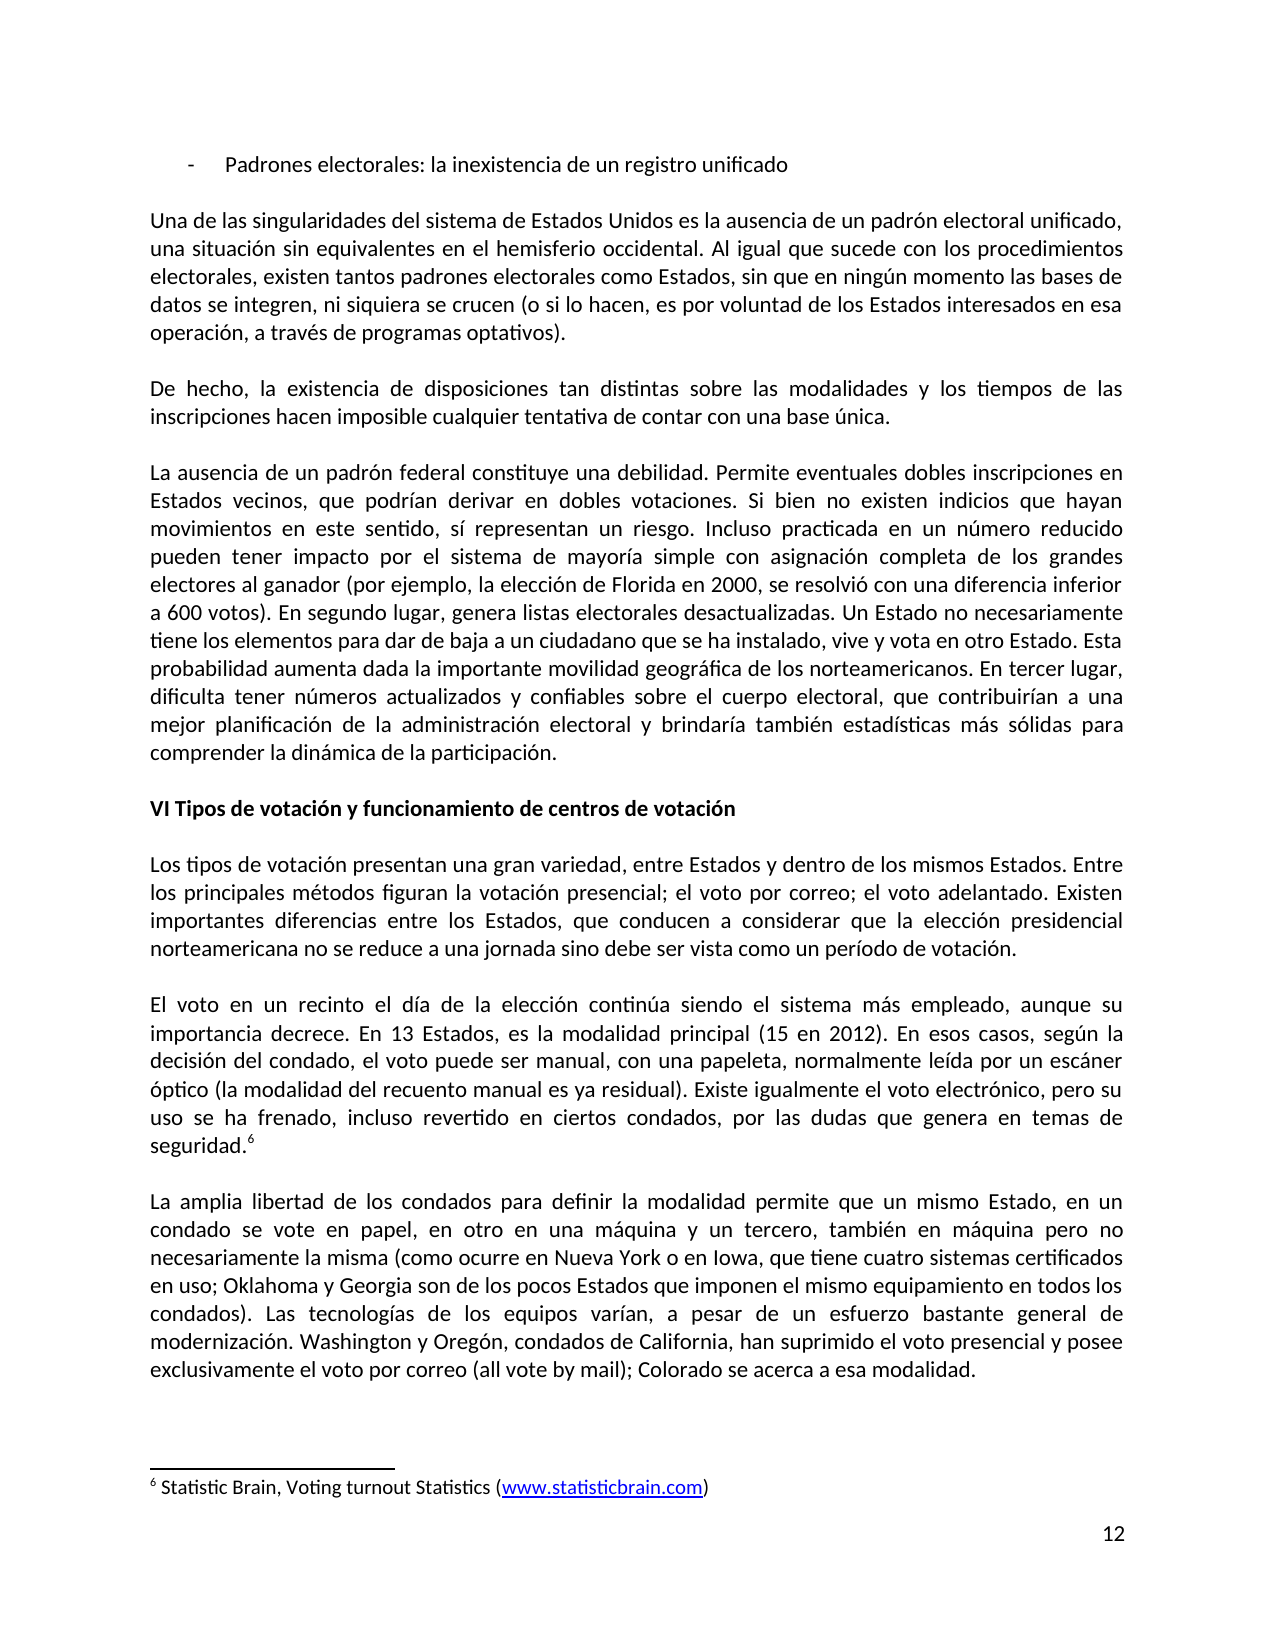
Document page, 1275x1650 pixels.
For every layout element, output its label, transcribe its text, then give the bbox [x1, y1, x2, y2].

text De hecho, la existencia de disposiciones tan distintas sobre las modalidades y los tiempos de las inscripciones hacen imposible cualquier tentativa de contar con una base única. [150, 374, 1125, 430]
text El voto en un recinto el día de la elección continúa siendo el sistema más empleado, aunque su importancia decrece. En 13 Estados, es la modalidad principal (15 en 2012). En esos casos, según la decisión del condado, el voto puede ser manual, con una papeleta, normalmente leída por un escáner óptico (la modalidad del recuento manual es ya residual). Existe igualmente el voto electrónico, pero su uso se ha frenado, incluso revertido en ciertos condados, por las dudas que genera en temas de seguridad. [150, 991, 1125, 1159]
text VI Tipos de votación y funcionamiento de centros de votación [150, 794, 1125, 822]
text Los tipos de votación presentan una gran variedad, entre Estados y dentro de los mismos Estados. Entre los principales métodos figuran la votación presencial; el voto por correo; el voto adelantado. Existen importantes diferencias entre los Estados, que conducen a considerar que la elección presidencial norteamericana no se reduce a una jornada sino debe ser vista como un período de votación. [150, 851, 1125, 963]
list Padrones electorales: la inexistencia de un registro unificado [187, 150, 1125, 178]
text Una de las singularidades del sistema de Estados Unidos es la ausencia de un padrón electoral unificado, una situación sin equivalentes en el hemisferio occidental. Al igual que sucede con los procedimientos electorales, existen tantos padrones electorales como Estados, sin que en ningún momento las bases de datos se integren, ni siquiera se crucen (o si lo hacen, es por voluntad de los Estados interesados en esa operación, a través de programas optativos). [150, 206, 1125, 346]
text La ausencia de un padrón federal constituye una debilidad. Permite eventuales dobles inscripciones en Estados vecinos, que podrían derivar en dobles votaciones. Si bien no existen indicios que hayan movimientos en este sentido, sí representan un riesgo. Incluso practicada en un número reducido pueden tener impacto por el sistema de mayoría simple con asignación completa de los grandes electores al ganador (por ejemplo, la elección de Florida en 2000, se resolvió con una diferencia inferior a 600 votos). En segundo lugar, genera listas electorales desactualizadas. Un Estado no necesariamente tiene los elementos para dar de baja a un ciudadano que se ha instalado, vive y vota en otro Estado. Esta probabilidad aumenta dada la importante movilidad geográfica de los norteamericanos. En tercer lugar, dificulta tener números actualizados y confiables sobre el cuerpo electoral, que contribuirían a una mejor planificación de la administración electoral y brindaría también estadísticas más sólidas para comprender la dinámica de la participación. [150, 458, 1125, 766]
text La amplia libertad de los condados para definir la modalidad permite que un mismo Estado, en un condado se vote en papel, en otro en una máquina y un tercero, también en máquina pero no necesariamente la misma (como ocurre en Nueva York o en Iowa, que tiene cuatro sistemas certificados en uso; Oklahoma y Georgia son de los pocos Estados que imponen el mismo equipamiento en todos los condados). Las tecnologías de los equipos varían, a pesar de un esfuerzo bastante general de modernización. Washington y Oregón, condados de California, han suprimido el voto presencial y posee exclusivamente el voto por correo (all vote by mail); Colorado se acerca a esa modalidad. [150, 1187, 1125, 1383]
